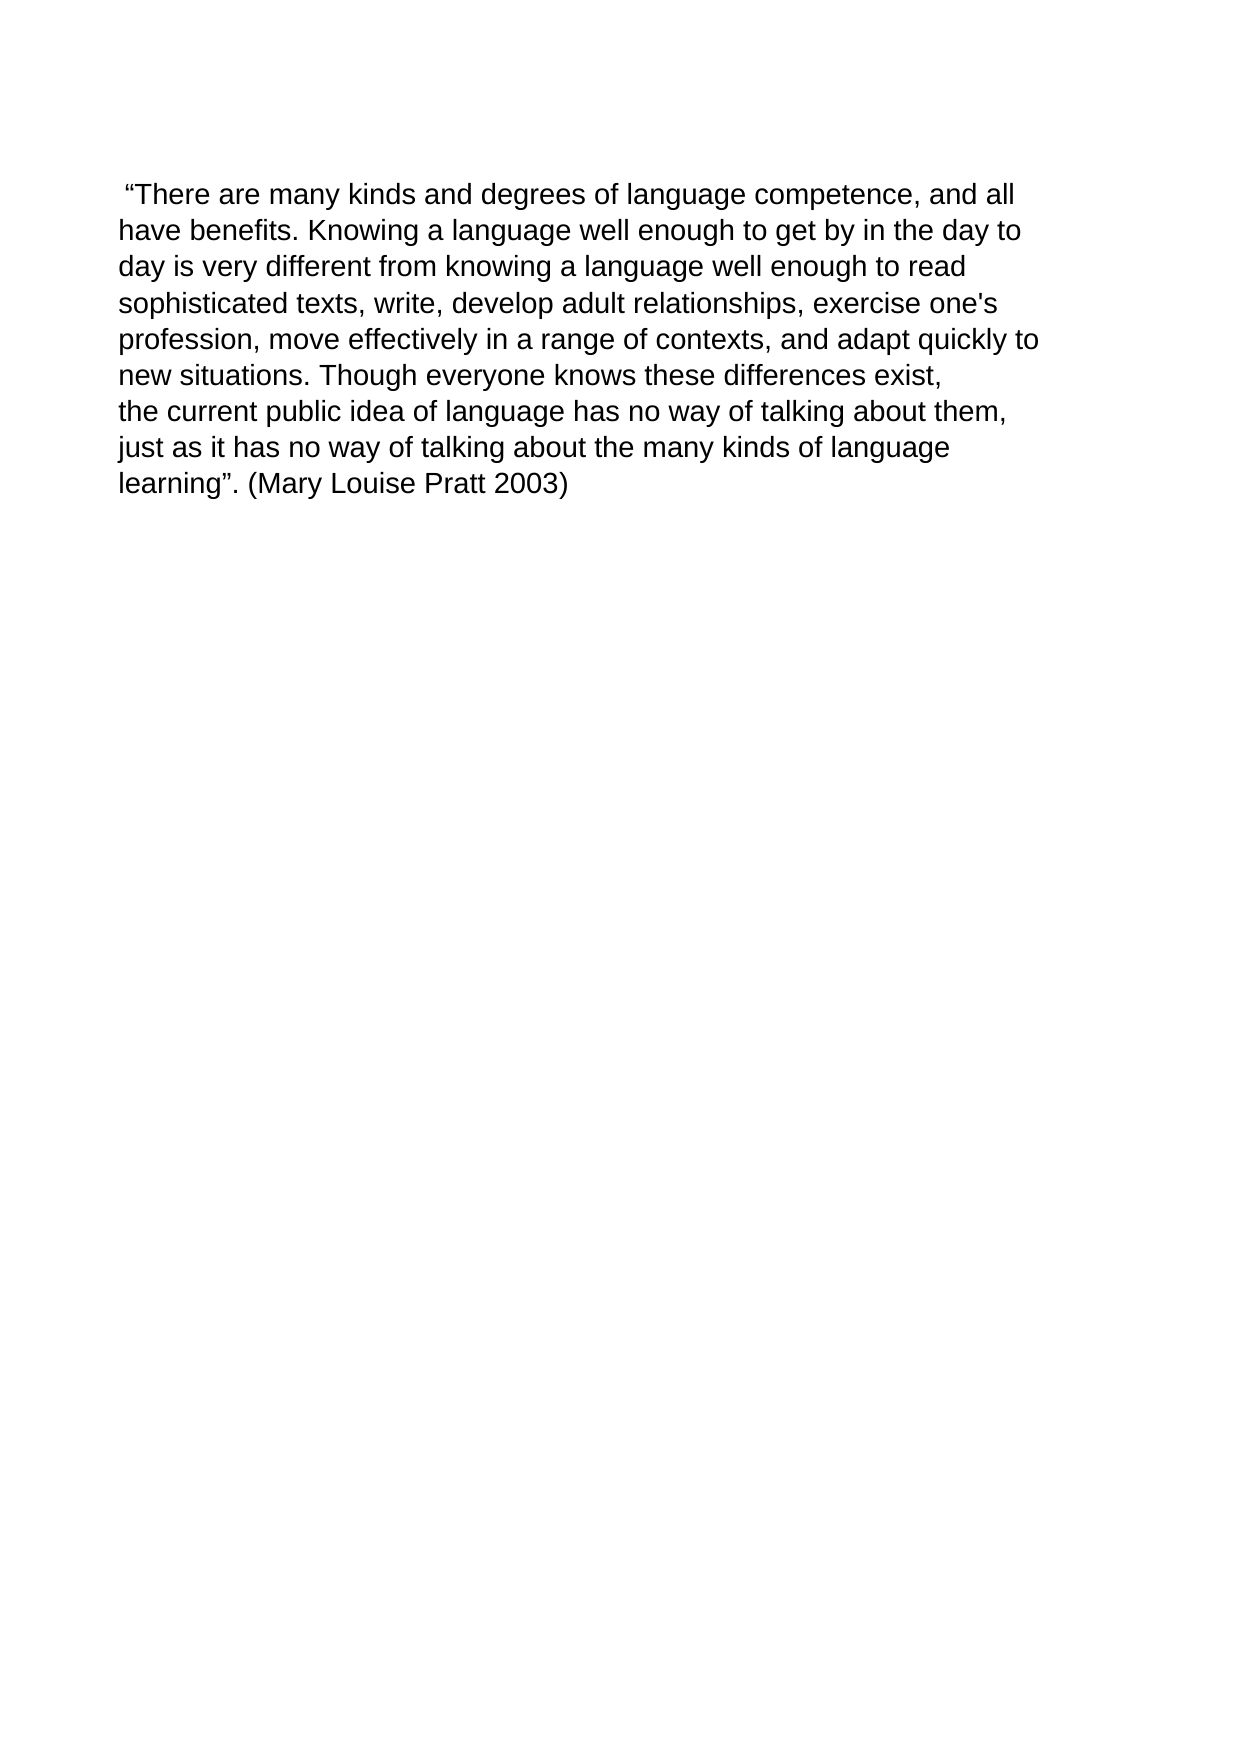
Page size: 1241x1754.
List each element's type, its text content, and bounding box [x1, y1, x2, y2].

text learning”. (Mary Louise Pratt 2003) [118, 466, 1122, 500]
text “There are many kinds and degrees of language competence, and all have benefits. Knowing a language well enough to get by in the day to day is very different from knowing a language well enough to read sophisticated texts, write, develop adult relationships, exercise one's profession, move effectively in a range of contexts, and adapt quickly to new situations. Though everyone knows these differences exist, the current public idea of language has no way of talking about them, just as it has no way of talking about the many kinds of language [118, 177, 1122, 464]
